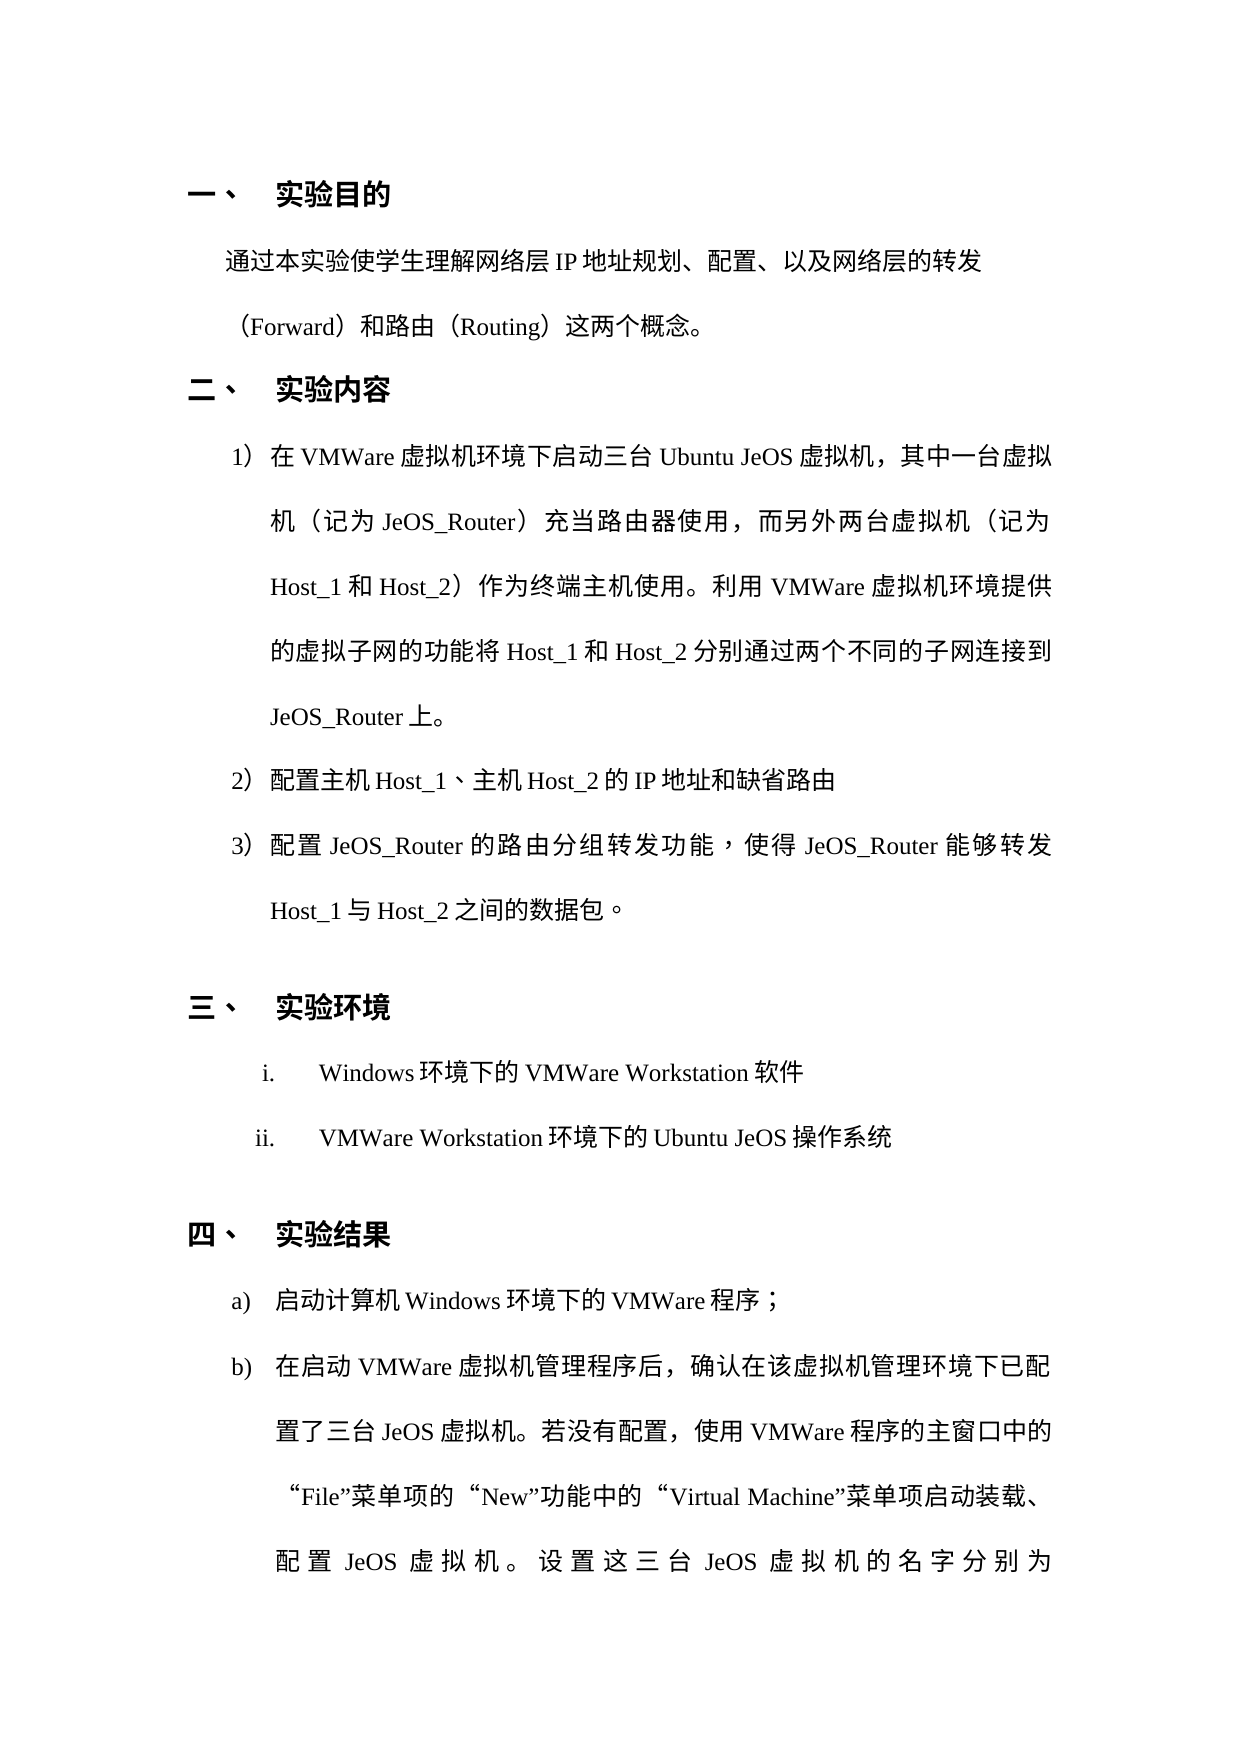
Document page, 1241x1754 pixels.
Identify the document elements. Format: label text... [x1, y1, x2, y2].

list VMWare Workstation环境下的Ubuntu JeOS操作系统 [275, 1104, 1053, 1169]
list 实验内容 [187, 357, 1053, 422]
text 通过本实验使学生理解网络层IP地址规划、配置、以及网络层的转发（Forward）和路由（Routing）这两个概念。 [225, 227, 1053, 357]
list 实验环境 [187, 974, 1053, 1039]
list 在VMWare虚拟机环境下启动三台Ubuntu JeOS虚拟机，其中一台虚拟机（记为JeOS_Router）充当路由器使用，而另外两台虚拟机（记为Host_1和Host_2）作为终端主机使用。利用VMWare虚拟机环境提供的虚拟子网的功能将Host_1和Host_2分别通过两个不同的子网连接到JeOS_Router上。 [231, 422, 1053, 747]
list 实验结果 [187, 1202, 1053, 1267]
list 启动计算机Windows环境下的VMWare程序； [231, 1267, 1053, 1332]
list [231, 1332, 1053, 1592]
list 配置主机Host_1、主机Host_2的IP地址和缺省路由 [231, 747, 1053, 812]
list Windows环境下的VMWare Workstation软件 [275, 1039, 1053, 1104]
list 配置JeOS_Router的路由分组转发功能，使得JeOS_Router能够转发Host_1与Host_2之间的数据包。 [231, 812, 1053, 942]
list 实验目的 [187, 162, 1053, 227]
